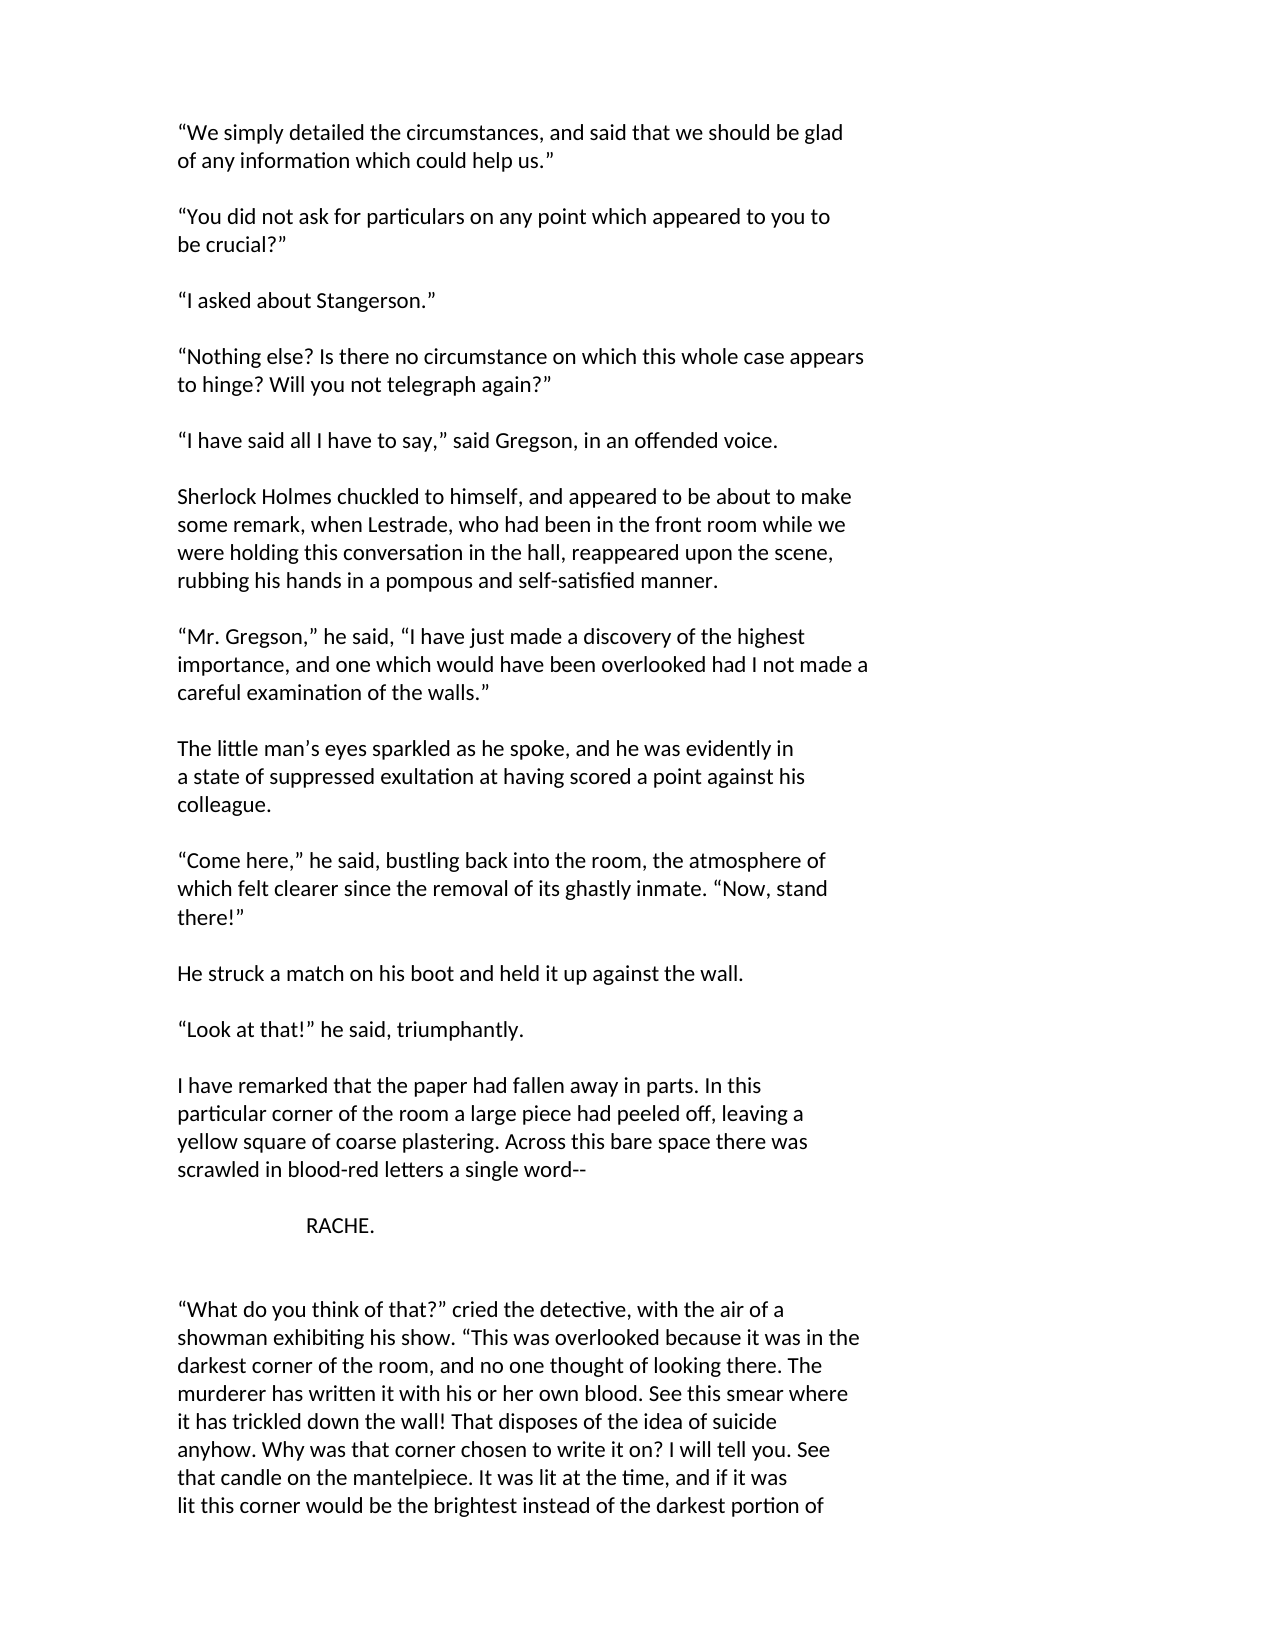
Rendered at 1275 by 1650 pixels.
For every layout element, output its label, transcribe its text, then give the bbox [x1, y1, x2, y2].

text that candle on the mantelpiece. It was lit at the time, and if it was [177, 1463, 1186, 1491]
text “We simply detailed the circumstances, and said that we should be glad [177, 118, 1186, 146]
text were holding this conversation in the hall, reappeared upon the scene, [177, 538, 1186, 566]
text particular corner of the room a large piece had peeled off, leaving a [177, 1099, 1186, 1127]
text anyhow. Why was that corner chosen to write it on? I will tell you. See [177, 1435, 1186, 1463]
text careful examination of the walls.” [177, 678, 1186, 706]
text to hinge? Will you not telegraph again?” [177, 370, 1186, 398]
text The little man’s eyes sparkled as he spoke, and he was evidently in [177, 734, 1186, 762]
text some remark, when Lestrade, who had been in the front room while we [177, 510, 1186, 538]
text “I have said all I have to say,” said Gregson, in an offended voice. [177, 426, 1186, 454]
text “Look at that!” he said, triumphantly. [177, 1015, 1186, 1043]
text importance, and one which would have been overlooked had I not made a [177, 650, 1186, 678]
text “Mr. Gregson,” he said, “I have just made a discovery of the highest [177, 622, 1186, 650]
text which felt clearer since the removal of its ghastly inmate. “Now, stand [177, 874, 1186, 903]
text colleague. [177, 791, 1186, 818]
text be crucial?” [177, 230, 1186, 258]
text lit this corner would be the brightest instead of the darkest portion of [177, 1491, 1186, 1519]
text RACHE. [177, 1211, 1186, 1239]
text it has trickled down the wall! That disposes of the idea of suicide [177, 1407, 1186, 1435]
text darkest corner of the room, and no one thought of looking there. The [177, 1351, 1186, 1379]
text He struck a match on his boot and held it up against the wall. [177, 959, 1186, 987]
text “Nothing else? Is there no circumstance on which this whole case appears [177, 342, 1186, 370]
text murderer has written it with his or her own blood. See this smear where [177, 1379, 1186, 1407]
text rubbing his hands in a pompous and self-satisfied manner. [177, 566, 1186, 594]
text “You did not ask for particulars on any point which appeared to you to [177, 202, 1186, 230]
text “What do you think of that?” cried the detective, with the air of a [177, 1295, 1186, 1323]
text a state of suppressed exultation at having scored a point against his [177, 762, 1186, 791]
text I have remarked that the paper had fallen away in parts. In this [177, 1071, 1186, 1099]
text “I asked about Stangerson.” [177, 286, 1186, 314]
text of any information which could help us.” [177, 146, 1186, 174]
text scrawled in blood-red letters a single word-- [177, 1155, 1186, 1183]
text there!” [177, 903, 1186, 931]
text “Come here,” he said, bustling back into the room, the atmosphere of [177, 847, 1186, 874]
text showman exhibiting his show. “This was overlooked because it was in the [177, 1323, 1186, 1351]
text yellow square of coarse plastering. Across this bare space there was [177, 1127, 1186, 1155]
text Sherlock Holmes chuckled to himself, and appeared to be about to make [177, 482, 1186, 510]
